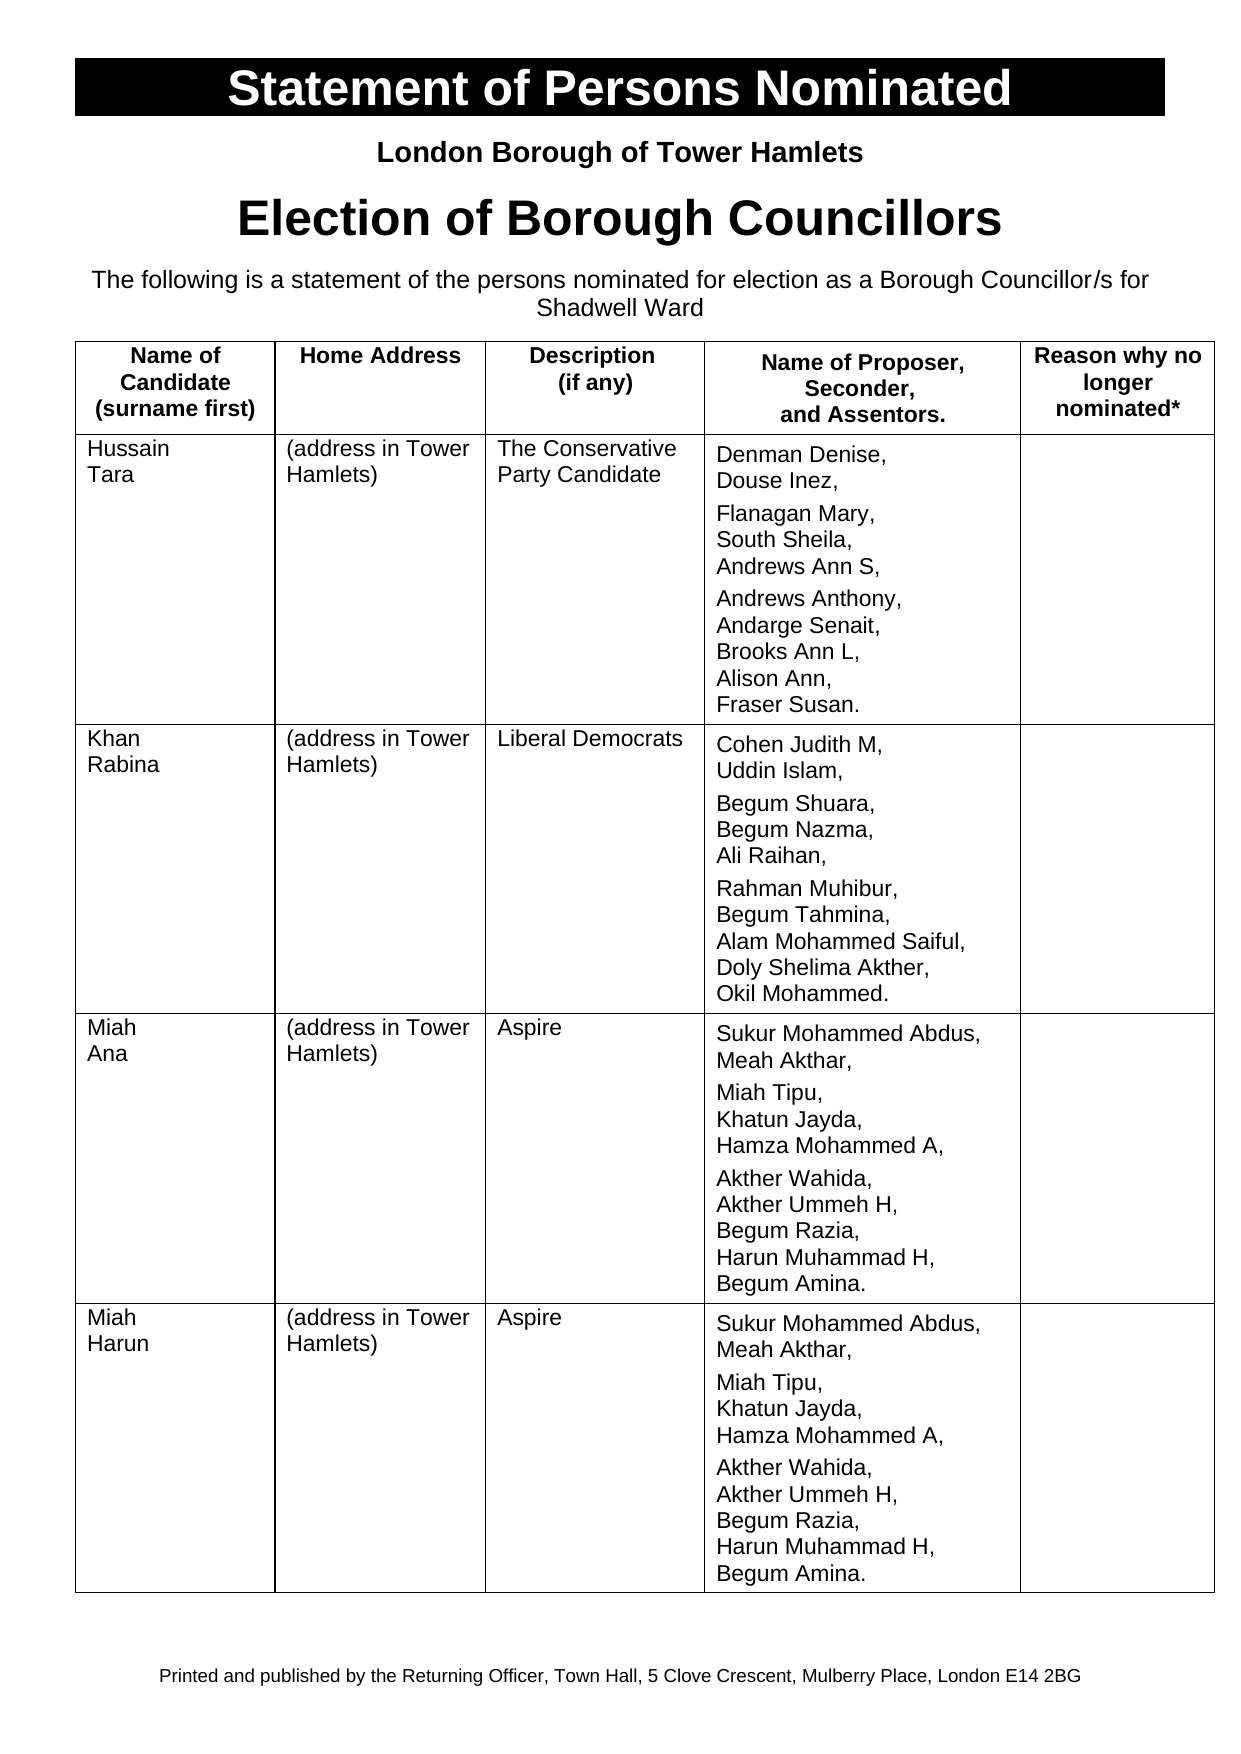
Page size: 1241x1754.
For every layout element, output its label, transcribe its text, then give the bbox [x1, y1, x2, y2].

table_cell Cohen Judith M, Uddin Islam, Begum Shuara, Begum Nazma, Ali Raihan, Rahman Muhibur, Begum Tahmina, Alam Mohammed Saiful, Doly Shelima Akther, Okil Mohammed. [705, 725, 1020, 1013]
table_cell (address in Tower Hamlets) [276, 1014, 485, 1303]
table_cell (address in Tower Hamlets) [276, 435, 485, 723]
text Statement of Persons Nominated [75, 58, 1165, 116]
table_header Description (if any) [486, 342, 704, 434]
table_cell (address in Tower Hamlets) [276, 1304, 485, 1592]
table_header Reason why no longer nominated* [1021, 342, 1214, 434]
table_header Home Address [276, 342, 485, 434]
table_cell Liberal Democrats [486, 725, 704, 1013]
table_header Name of Candidate (surname first) [76, 342, 274, 434]
table_cell Sukur Mohammed Abdus, Meah Akthar, Miah Tipu, Khatun Jayda, Hamza Mohammed A, Akther Wahida, Akther Ummeh H, Begum Razia, Harun Muhammad H, Begum Amina. [705, 1014, 1020, 1303]
table_cell (address in Tower Hamlets) [276, 725, 485, 1013]
table_cell [1021, 725, 1214, 1013]
table_cell Sukur Mohammed Abdus, Meah Akthar, Miah Tipu, Khatun Jayda, Hamza Mohammed A, Akther Wahida, Akther Ummeh H, Begum Razia, Harun Muhammad H, Begum Amina. [705, 1304, 1020, 1592]
table_header Name of Proposer, Seconder, and Assentors. [705, 342, 1020, 434]
table_cell Khan Rabina [76, 725, 274, 1013]
table_cell Aspire [486, 1014, 704, 1303]
table_cell [1021, 1304, 1214, 1592]
table_cell [1021, 1014, 1214, 1303]
text The following is a statement of the persons nominated for election as a Borough Councillor/s for Shadwell Ward [75, 264, 1165, 322]
text Election of Borough Councillors [75, 188, 1165, 245]
table_cell Aspire [486, 1304, 704, 1592]
table_cell The Conservative Party Candidate [486, 435, 704, 723]
table_cell Hussain Tara [76, 435, 274, 723]
text London Borough of Tower Hamlets [75, 135, 1165, 169]
table_cell [1021, 435, 1214, 723]
table_cell Denman Denise, Douse Inez, Flanagan Mary, South Sheila, Andrews Ann S, Andrews Anthony, Andarge Senait, Brooks Ann L, Alison Ann, Fraser Susan. [705, 435, 1020, 723]
table_cell Miah Harun [76, 1304, 274, 1592]
table_cell Miah Ana [76, 1014, 274, 1303]
